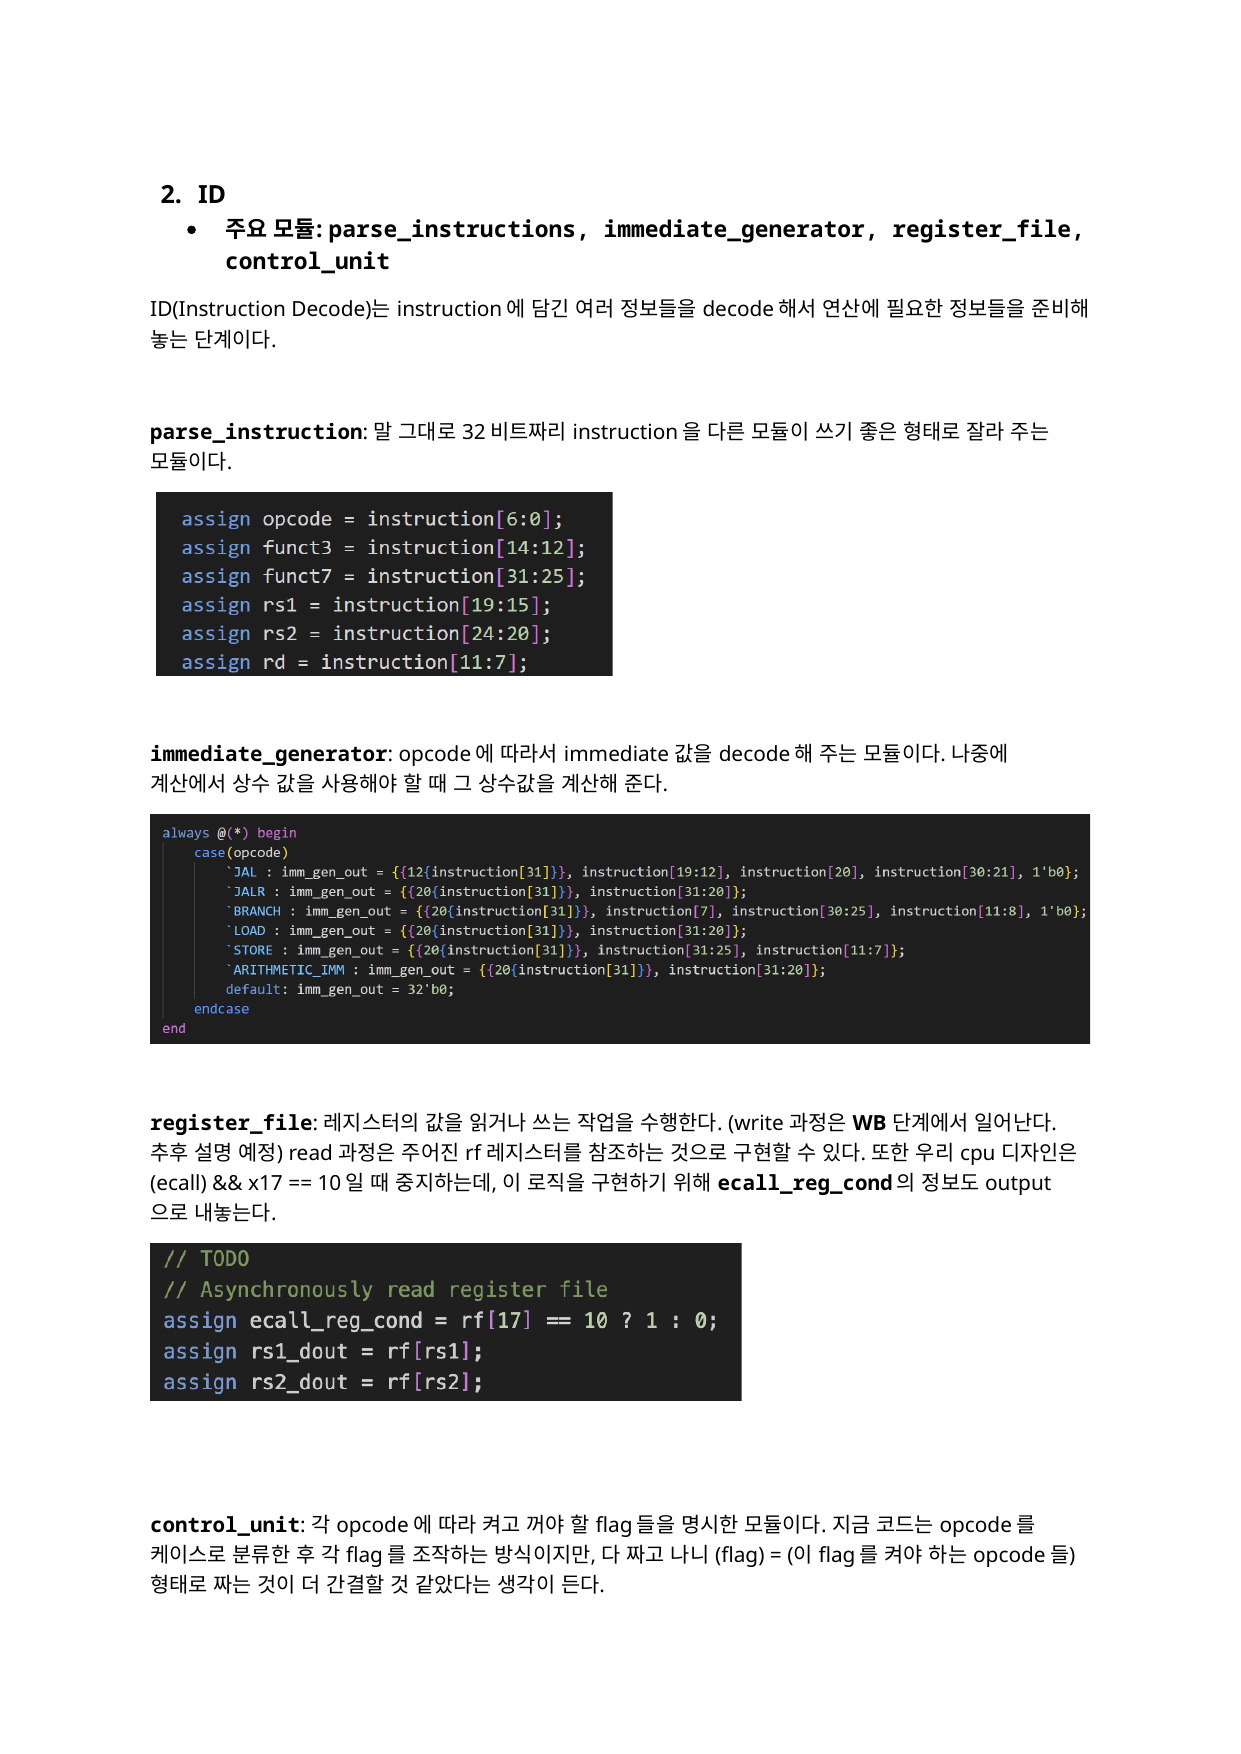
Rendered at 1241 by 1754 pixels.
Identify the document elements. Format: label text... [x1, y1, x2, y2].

list control_unit [225, 244, 1090, 276]
text ID(Instruction Decode)는 instruction에 담긴 여러 정보들을 decode해서 연산에 필요한 정보들을 준비해 놓는 단계이다. [150, 292, 1090, 353]
text parse_instruction: 말 그대로 32비트짜리 instruction을 다른 모듈이 쓰기 좋은 형태로 잘라 주는 모듈이다. [150, 415, 1090, 476]
text immediate_generator: opcode에 따라서 immediate 값을 decode해 주는 모듈이다. 나중에 계산에서 상수 값을 사용해야 할 때 그 상수값을 계산해 준다. [150, 737, 1090, 798]
picture [150, 814, 1091, 1044]
picture [150, 1243, 742, 1401]
list 주요 모듈: parse_instructions, immediate_generator, register_file, [187, 211, 1090, 244]
list ID [160, 177, 1090, 211]
text control_unit: 각 opcode에 따라 켜고 꺼야 할 flag들을 명시한 모듈이다. 지금 코드는 opcode를 케이스로 분류한 후 각 flag를 조작하는 방식이지만, 다 짜고 나니 (flag) = (이 flag를 켜야 하는 opcode들) 형태로 짜는 것이 더 간결할 것 같았다는 생각이 든다. [150, 1508, 1090, 1599]
picture [156, 492, 613, 676]
text register_file: 레지스터의 값을 읽거나 쓰는 작업을 수행한다. (write 과정은 WB 단계에서 일어난다. 추후 설명 예정) read 과정은 주어진 rf 레지스터를 참조하는 것으로 구현할 수 있다. 또한 우리 cpu 디자인은 (ecall) && x17 == 10일 때 중지하는데, 이 로직을 구현하기 위해 ecall_reg_cond의 정보도 output으로 내놓는다. [150, 1106, 1090, 1227]
